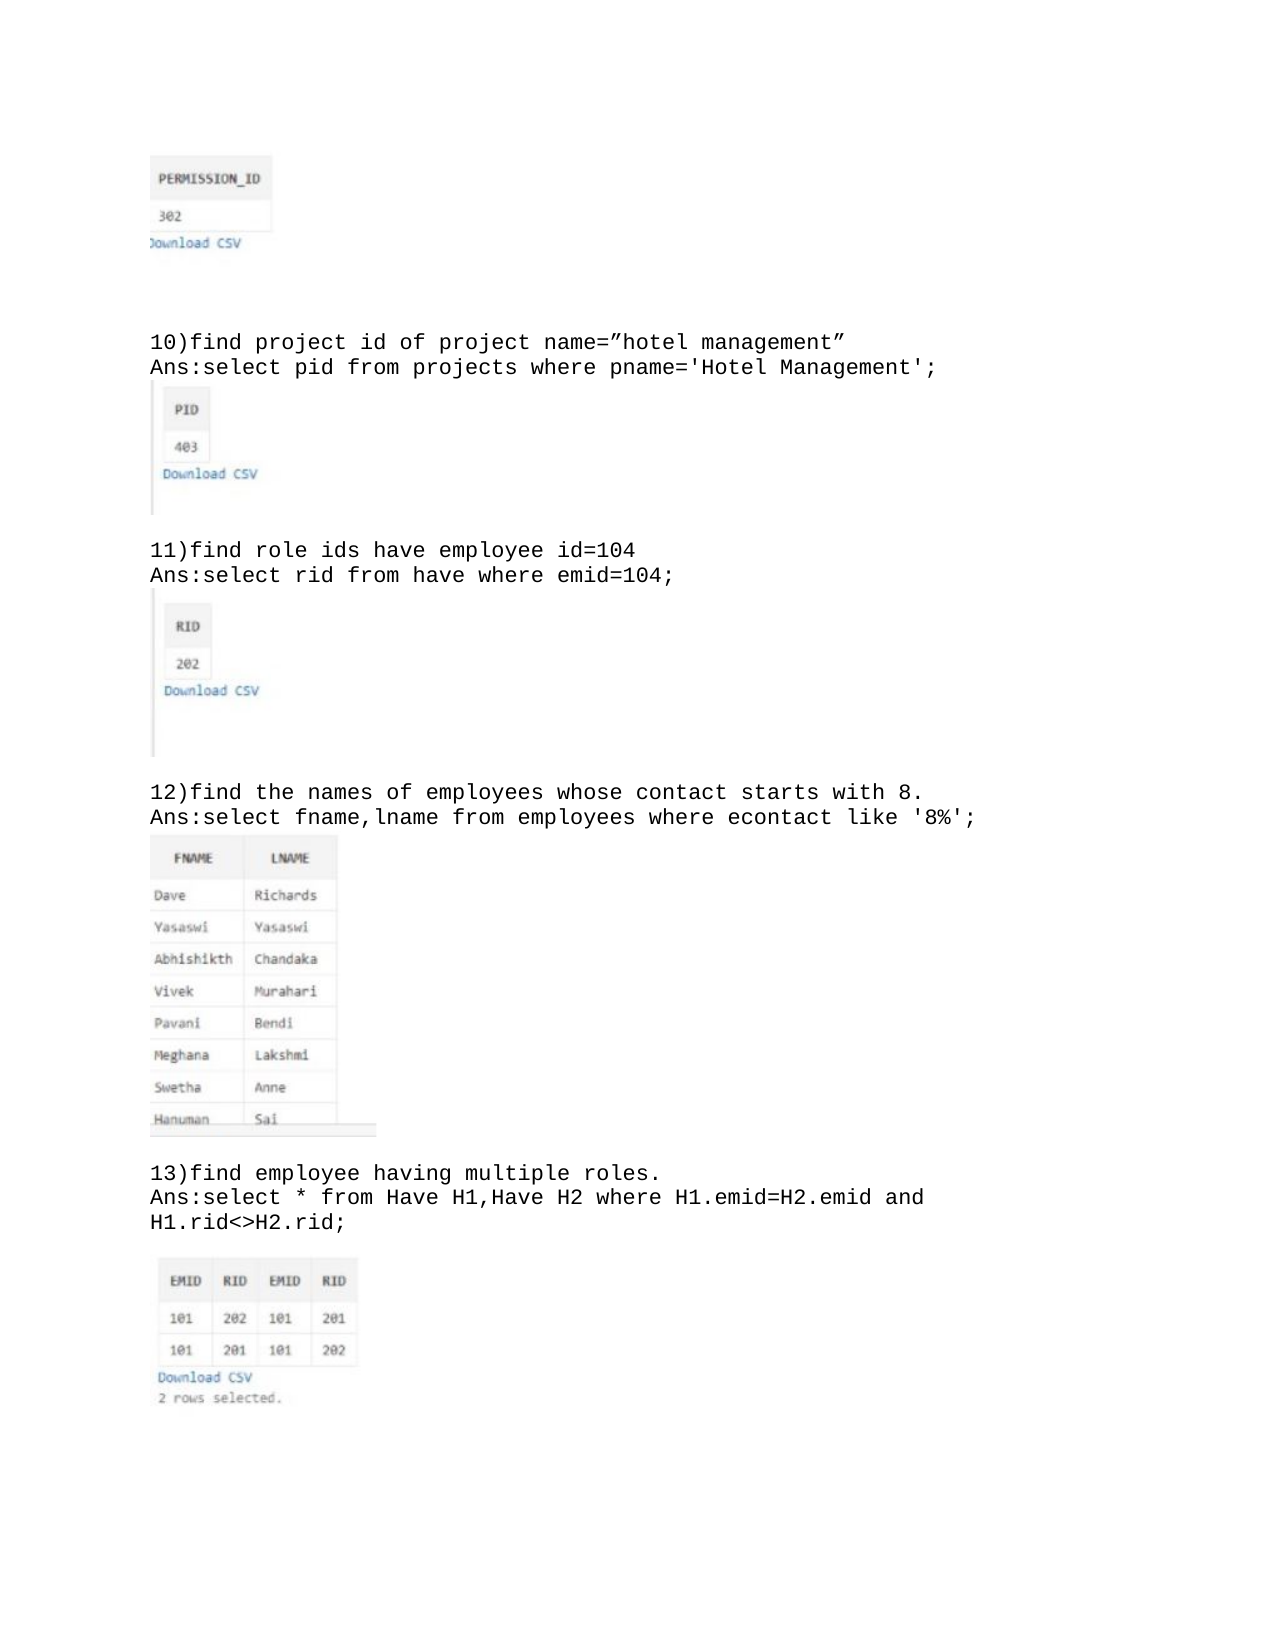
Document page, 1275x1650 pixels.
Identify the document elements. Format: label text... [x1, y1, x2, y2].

picture [150, 150, 318, 307]
text 12)find the names of employees whose contact starts with 8. [150, 781, 1125, 806]
text Ans:select * from Have H1,Have H2 where H1.emid=H2.emid and H1.rid<>H2.rid; [150, 1186, 1125, 1236]
text 11)find role ids have employee id=104 [150, 539, 1125, 564]
picture [150, 1236, 482, 1454]
picture [150, 380, 288, 515]
picture [150, 588, 285, 757]
text 10)find project id of project name=”hotel management” [150, 331, 1125, 356]
text Ans:select pid from projects where pname='Hotel Management'; [150, 356, 1125, 381]
text Ans:select rid from have where emid=104; [150, 564, 1125, 589]
text Ans:select fname,lname from employees where econtact like '8%'; [150, 806, 1125, 831]
picture [150, 830, 377, 1137]
text 13)find employee having multiple roles. [150, 1162, 1125, 1186]
